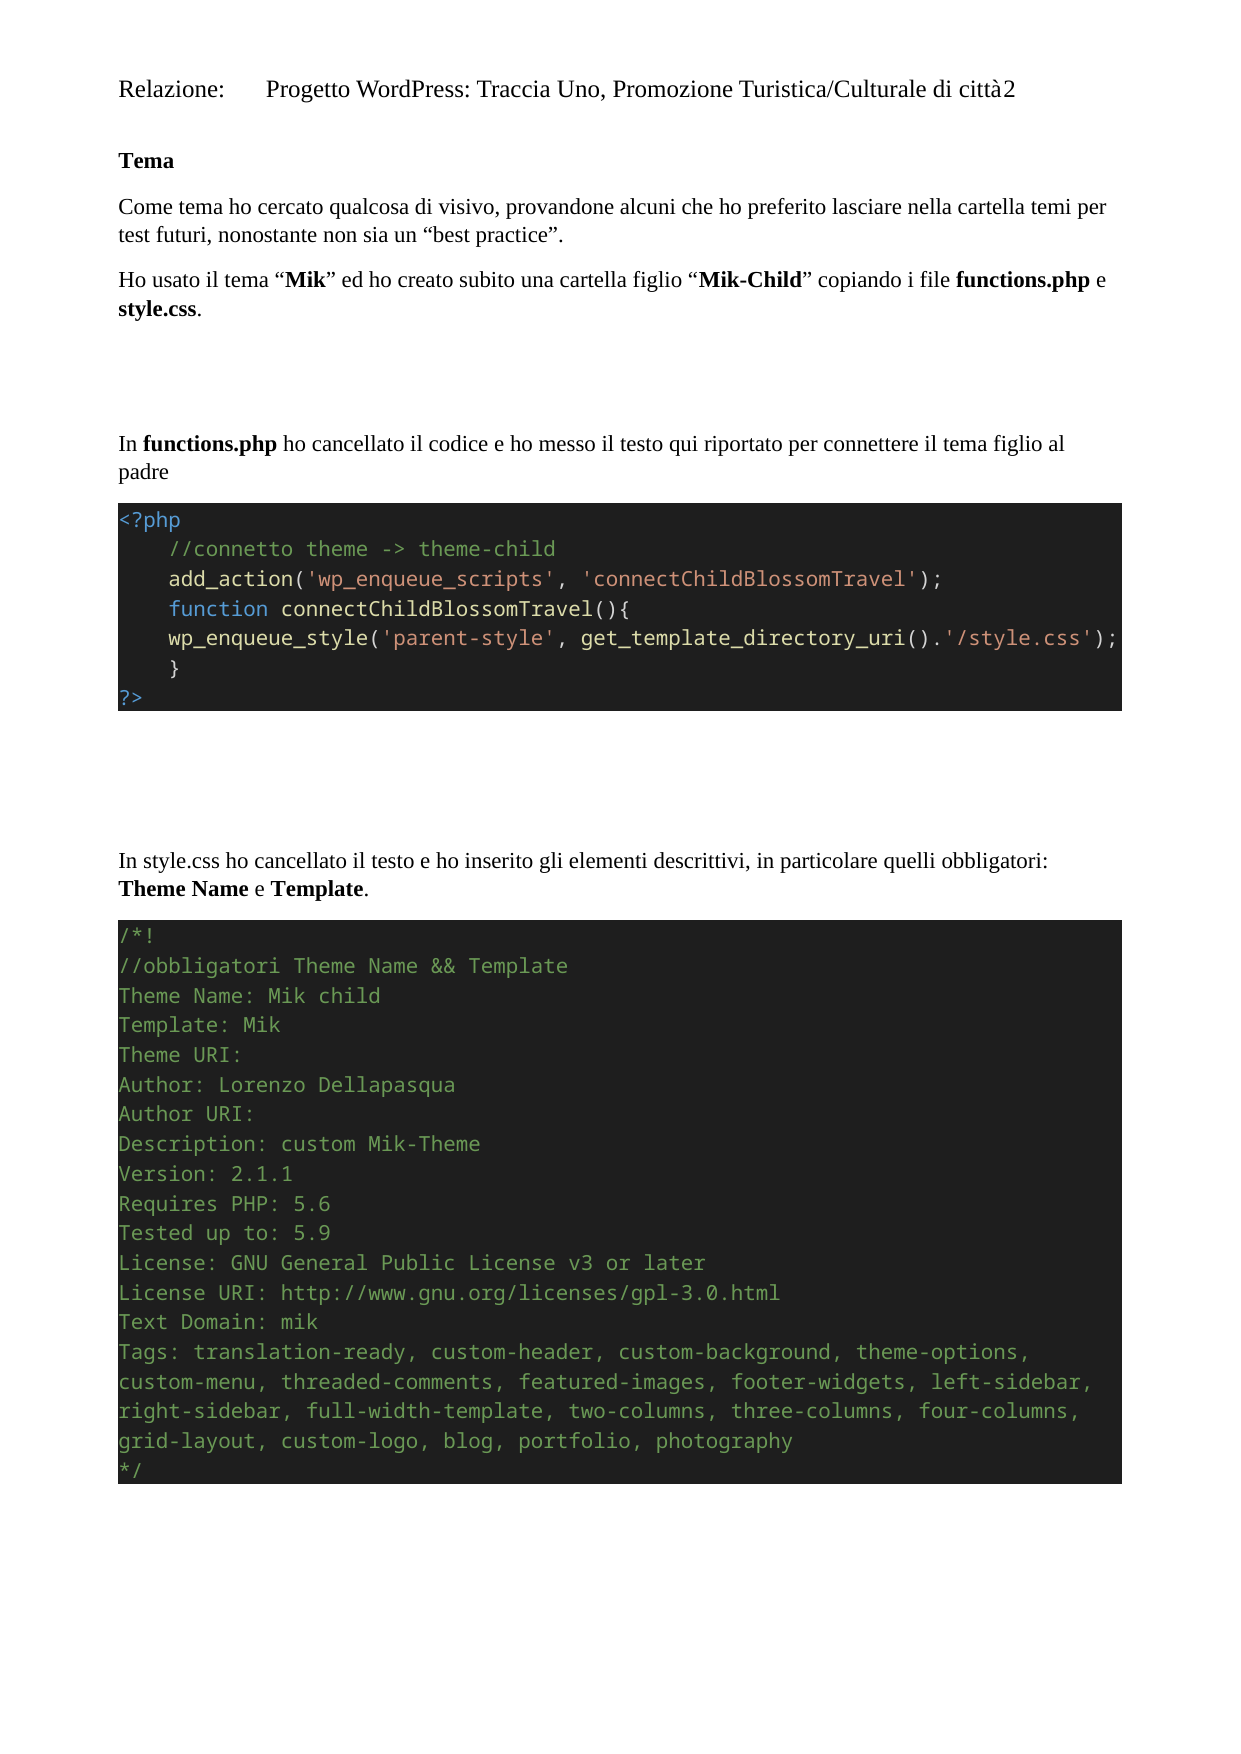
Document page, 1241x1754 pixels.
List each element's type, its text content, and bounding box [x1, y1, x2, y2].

text Template: Mik [118, 1009, 1122, 1039]
text License: GNU General Public License v3 or later [118, 1247, 1122, 1276]
text In functions.php ho cancellato il codice e ho messo il testo qui riportato per connettere il tema figlio al padre [118, 430, 1122, 485]
text Requires PHP: 5.6 [118, 1187, 1122, 1217]
text Description: custom Mik-Theme [118, 1128, 1122, 1158]
text /*! [118, 920, 1122, 950]
text Tested up to: 5.9 [118, 1217, 1122, 1247]
text Author URI: [118, 1098, 1122, 1128]
text Version: 2.1.1 [118, 1158, 1122, 1187]
text Tema [118, 148, 1122, 174]
text add_action('wp_enqueue_scripts', 'connectChildBlossomTravel'); [118, 563, 1122, 593]
text } [118, 652, 1122, 682]
text ?> [118, 682, 1122, 711]
text Theme Name: Mik child [118, 979, 1122, 1009]
text Come tema ho cercato qualcosa di visivo, provandone alcuni che ho preferito lasciare nella cartella temi per test futuri, nonostante non sia un “best practice”. [118, 193, 1122, 247]
text Author: Lorenzo Dellapasqua [118, 1069, 1122, 1098]
text <?php [118, 503, 1122, 533]
text Ho usato il tema “Mik” ed ho creato subito una cartella figlio “Mik-Child” copiando i file functions.php e style.css. [118, 266, 1122, 321]
text wp_enqueue_style('parent-style', get_template_directory_uri().'/style.css'); [118, 622, 1122, 652]
text In style.css ho cancellato il testo e ho inserito gli elementi descrittivi, in particolare quelli obbligatori: Theme Name e Template. [118, 847, 1122, 901]
text //connetto theme -> theme-child [118, 533, 1122, 563]
text */ [118, 1454, 1122, 1484]
text function connectChildBlossomTravel(){ [118, 593, 1122, 622]
text //obbligatori Theme Name && Template [118, 950, 1122, 979]
text Tags: translation-ready, custom-header, custom-background, theme-options, custom-menu, threaded-comments, featured-images, footer-widgets, left-sidebar, right-sidebar, full-width-template, two-columns, three-columns, four-columns, grid-layout, custom-logo, blog, portfolio, photography [118, 1336, 1122, 1454]
text Theme URI: [118, 1039, 1122, 1069]
text License URI: http://www.gnu.org/licenses/gpl-3.0.html [118, 1276, 1122, 1306]
text Text Domain: mik [118, 1306, 1122, 1336]
